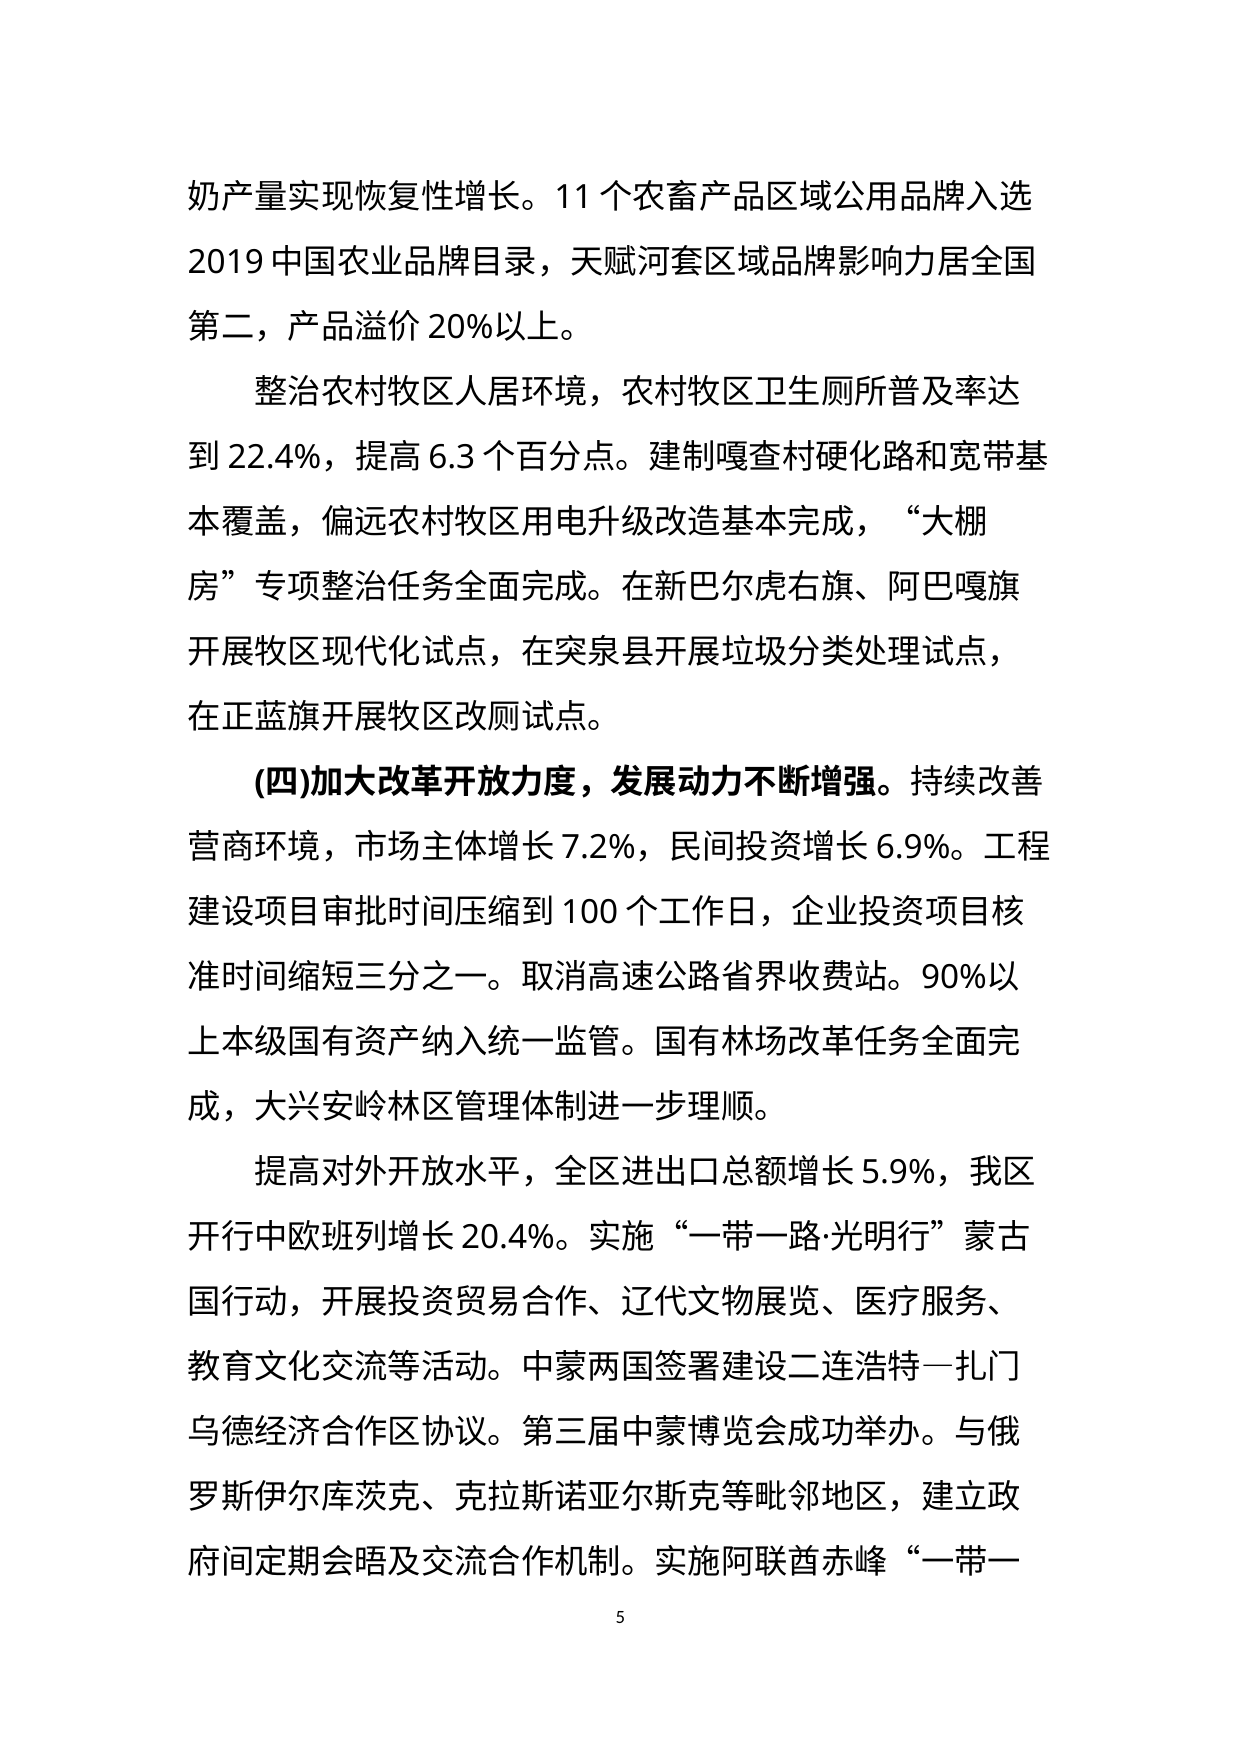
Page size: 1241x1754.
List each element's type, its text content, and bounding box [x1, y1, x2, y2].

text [187, 162, 1053, 357]
text 整治农村牧区人居环境，农村牧区卫生厕所普及率达到22.4%，提高6.3个百分点。建制嘎查村硬化路和宽带基本覆盖，偏远农村牧区用电升级改造基本完成，“大棚房”专项整治任务全面完成。在新巴尔虎右旗、阿巴嘎旗开展牧区现代化试点，在突泉县开展垃圾分类处理试点，在正蓝旗开展牧区改厕试点。 [187, 357, 1053, 747]
text (四)加大改革开放力度，发展动力不断增强。持续改善营商环境，市场主体增长7.2%，民间投资增长6.9%。工程建设项目审批时间压缩到100个工作日，企业投资项目核准时间缩短三分之一。取消高速公路省界收费站。90%以上本级国有资产纳入统一监管。国有林场改革任务全面完成，大兴安岭林区管理体制进一步理顺。 [187, 747, 1053, 1137]
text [187, 1137, 1053, 1592]
